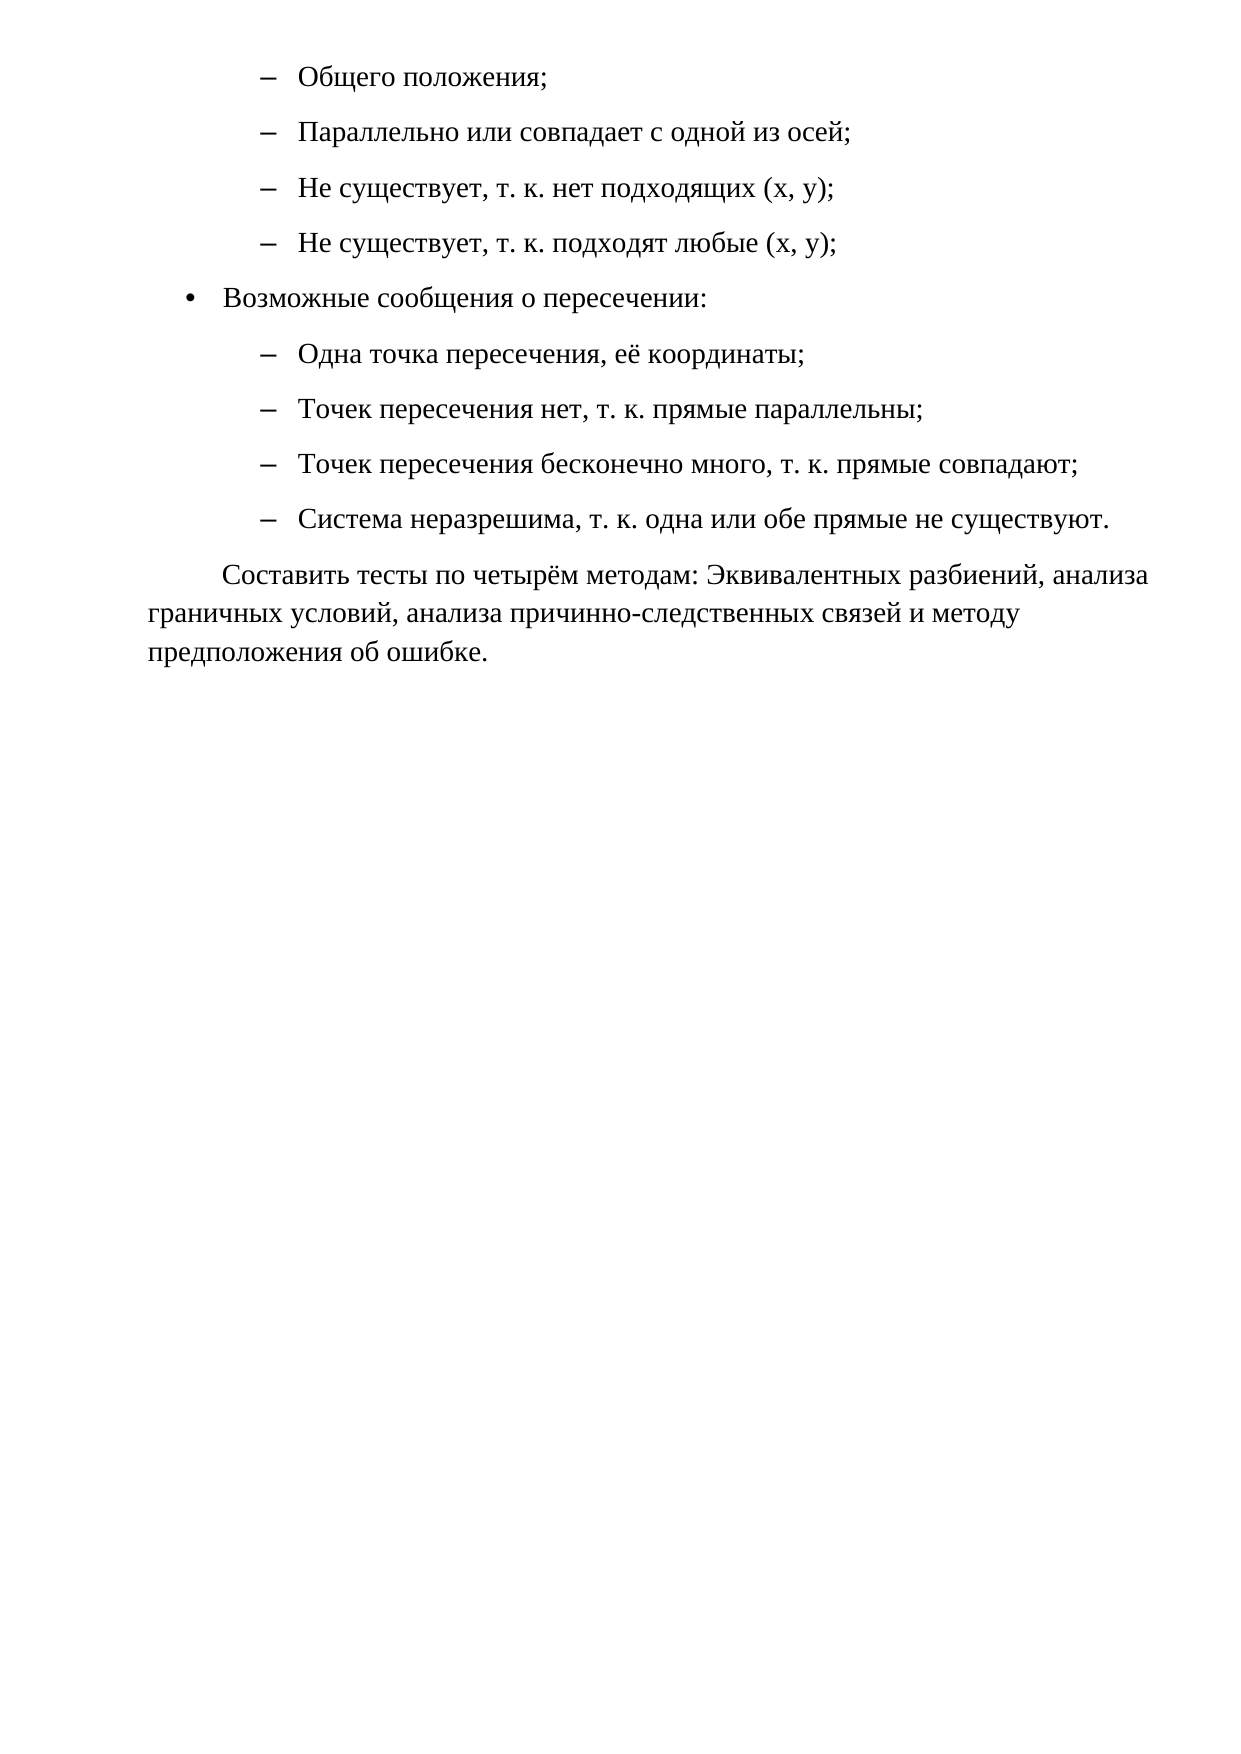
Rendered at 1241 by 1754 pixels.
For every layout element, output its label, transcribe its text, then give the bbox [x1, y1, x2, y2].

list Одна точка пересечения, её координаты; [260, 336, 1169, 369]
list Возможные сообщения о пересечении: [185, 280, 1169, 314]
list Не существует, т. к. нет подходящих (x, y); [260, 170, 1169, 203]
list Точек пересечения нет, т. к. прямые параллельны; [260, 391, 1169, 424]
list Параллельно или совпадает с одной из осей; [260, 114, 1169, 148]
text Составить тесты по четырём методам: Эквивалентных разбиений, анализа граничных условий, анализа причинно-следственных связей и методу предположения об ошибке. [148, 557, 1169, 667]
list Точек пересечения бесконечно много, т. к. прямые совпадают; [260, 446, 1169, 480]
list Общего положения; [260, 59, 1169, 93]
list Система неразрешима, т. к. одна или обе прямые не существуют. [260, 502, 1169, 535]
list Не существует, т. к. подходят любые (x, y); [260, 225, 1169, 259]
